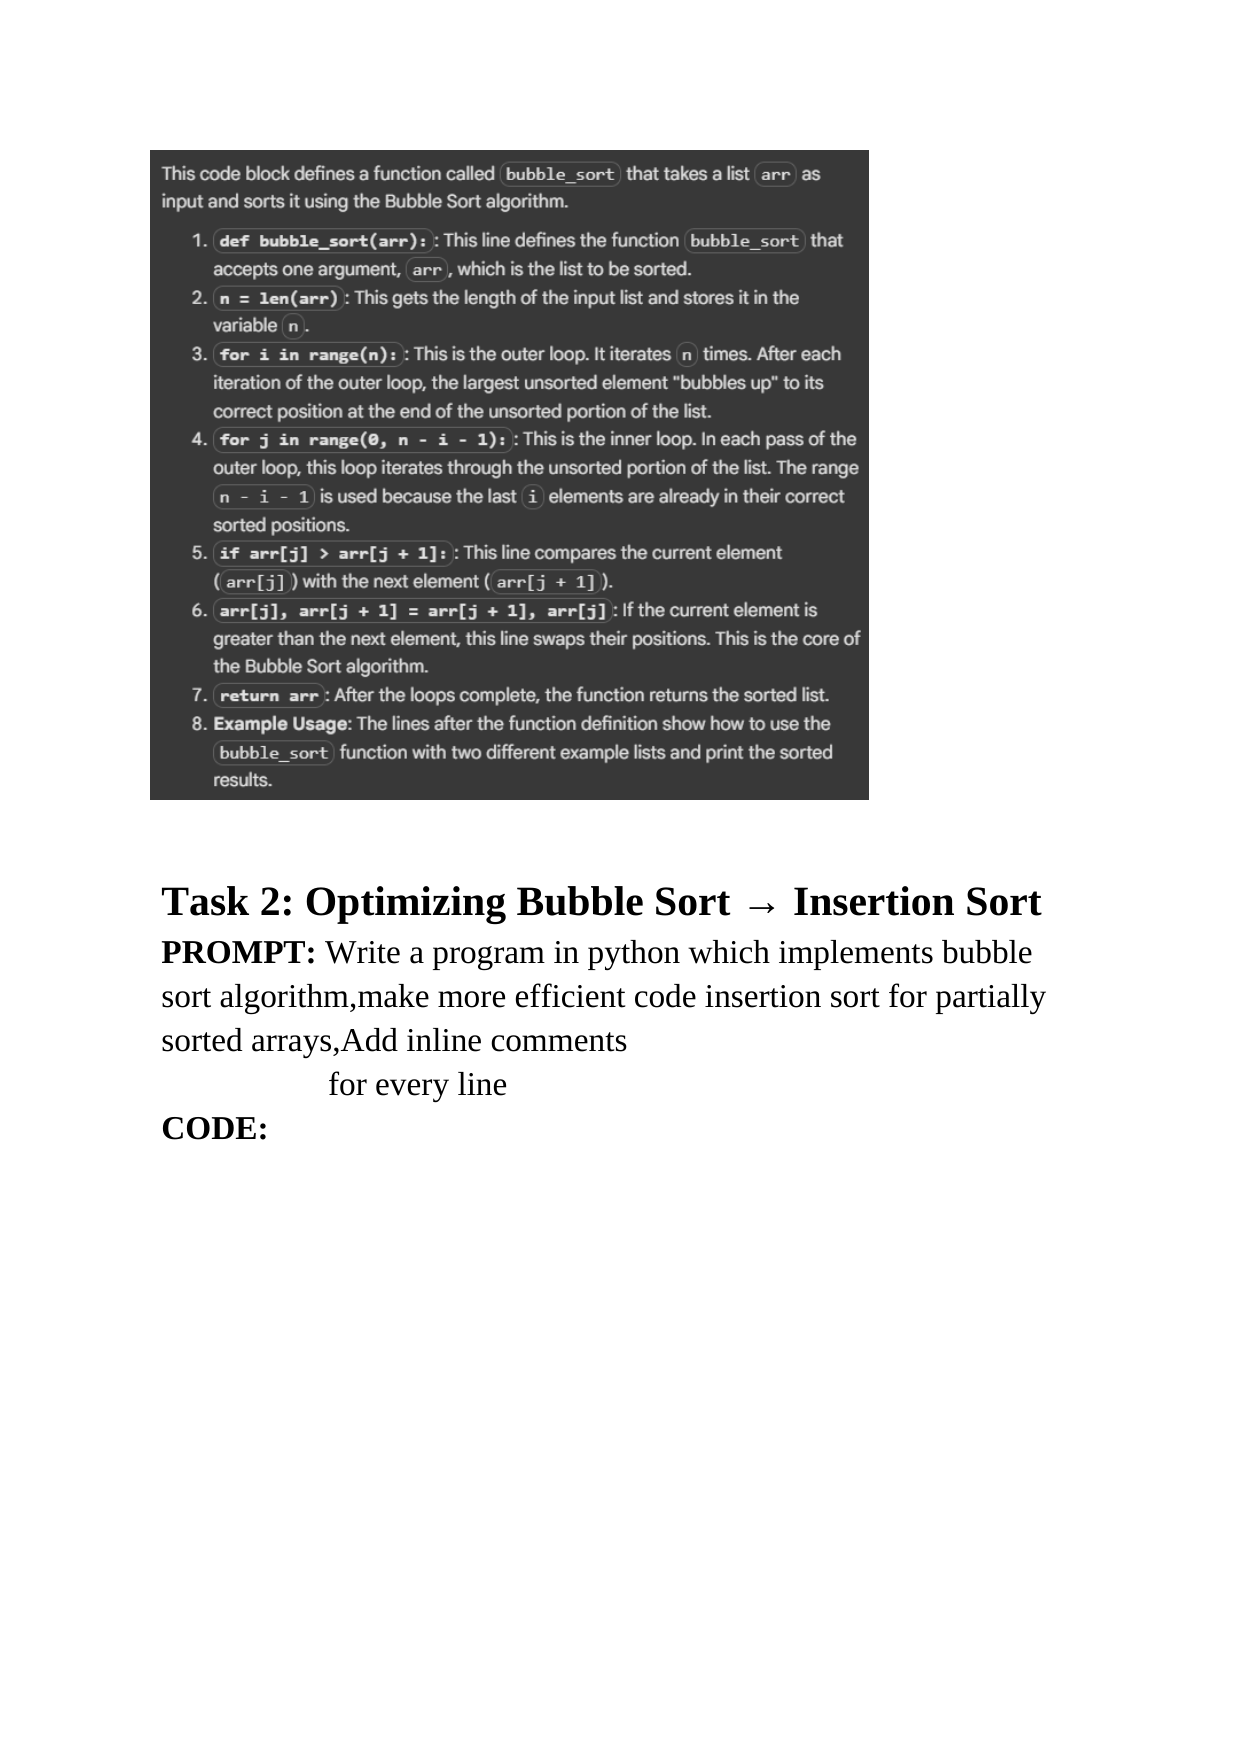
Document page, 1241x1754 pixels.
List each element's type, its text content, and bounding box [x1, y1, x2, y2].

text PROMPT: Write a program in python which implements bubble sort algorithm,make more efficient code insertion sort for partially sorted arrays,Add inline comments [161, 932, 1090, 1058]
text Task 2: Optimizing Bubble Sort → Insertion Sort [161, 877, 1090, 925]
picture [150, 150, 869, 800]
text CODE: [161, 1108, 1090, 1147]
text for every line [161, 1064, 1090, 1102]
